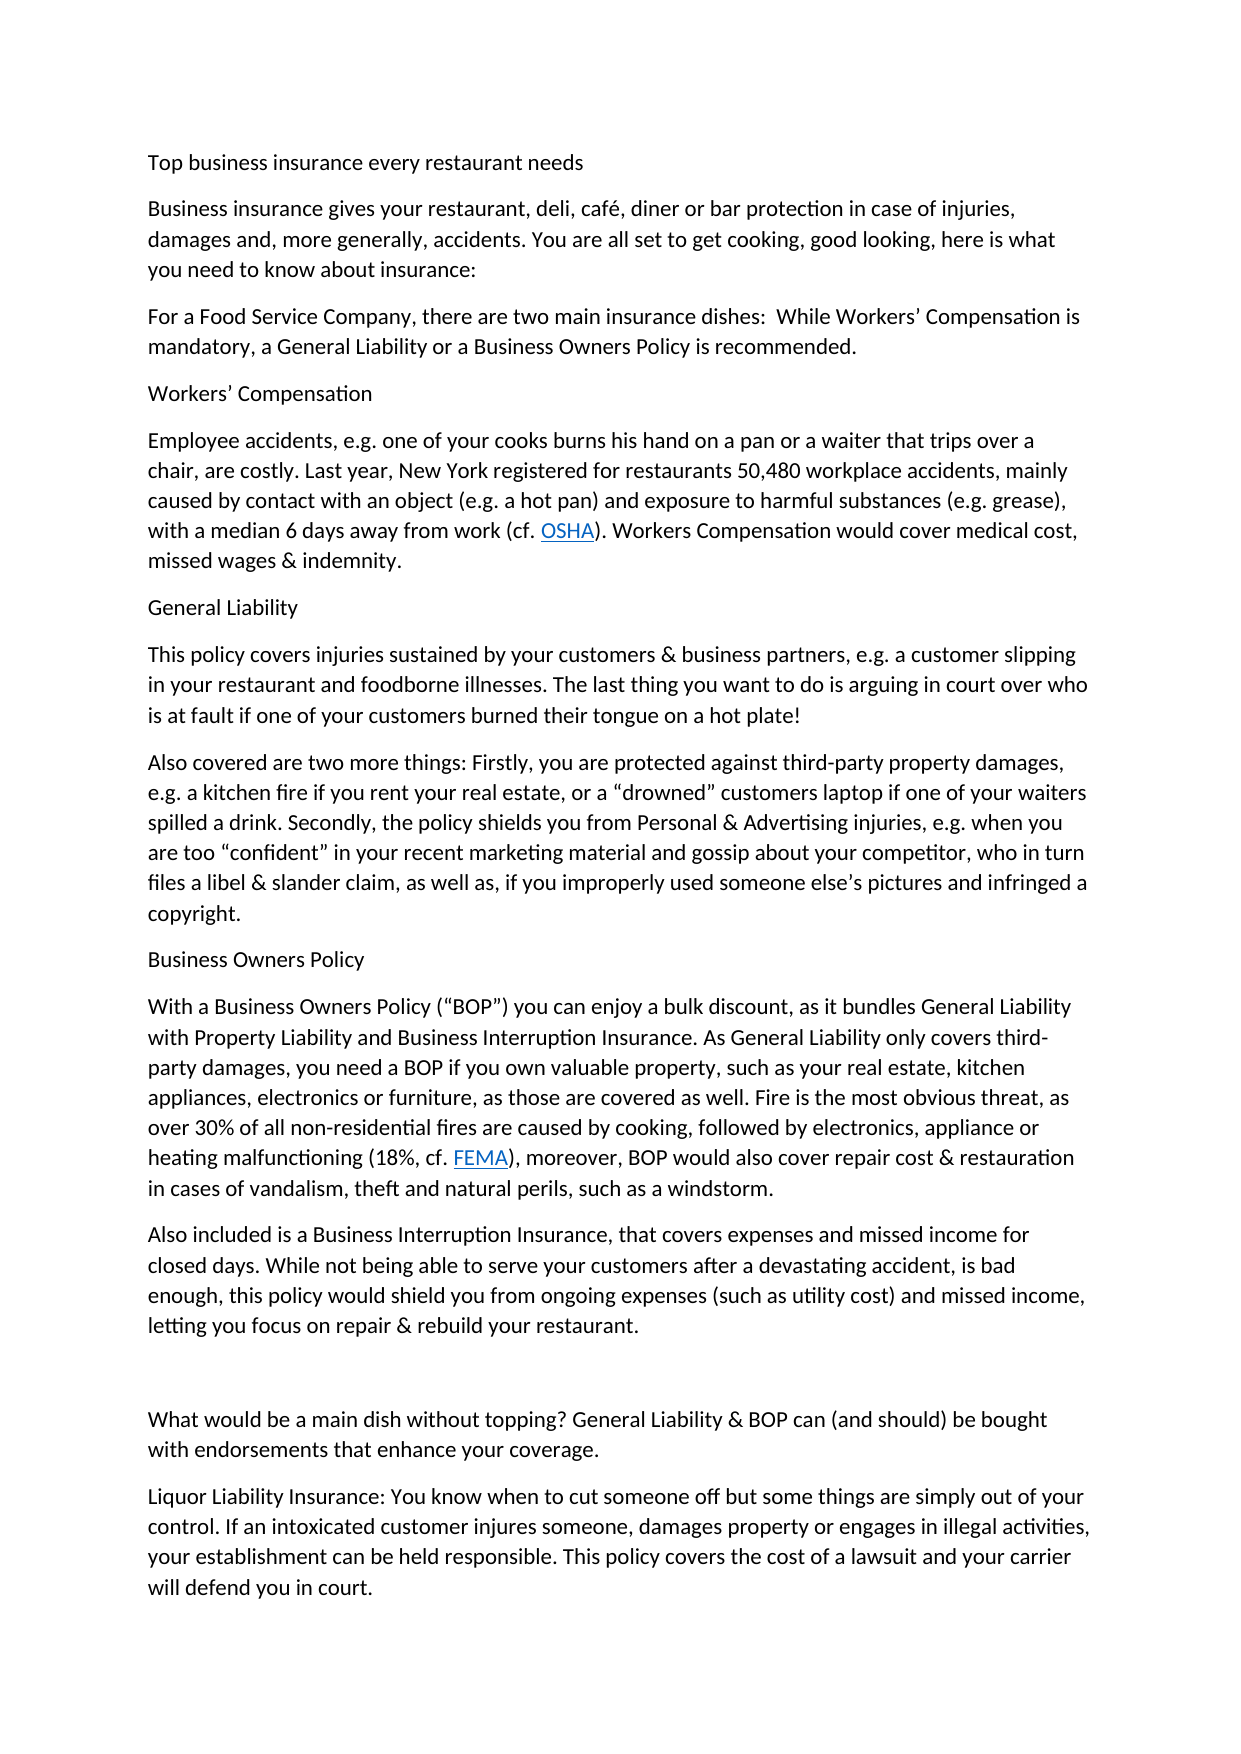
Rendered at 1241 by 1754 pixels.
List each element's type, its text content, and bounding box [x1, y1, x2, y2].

text For a Food Service Company, there are two main insurance dishes: While Workers’ Compensation is mandatory, a General Liability or a Business Owners Policy is recommended. [148, 302, 1093, 360]
text Business insurance gives your restaurant, deli, café, diner or bar protection in case of injuries, damages and, more generally, accidents. You are all set to get cooking, good looking, here is what you need to know about insurance: [148, 194, 1093, 283]
text With a Business Owners Policy (“BOP”) you can enjoy a bulk discount, as it bundles General Liability with Property Liability and Business Interruption Insurance. As General Liability only covers third-party damages, you need a BOP if you own valuable property, such as your real estate, kitchen appliances, electronics or furniture, as those are covered as well. Fire is the most obvious threat, as over 30% of all non-residential fires are caused by cooking, followed by electronics, appliance or heating malfunctioning (18%, cf. FEMA), moreover, BOP would also cover repair cost & restauration in cases of vandalism, theft and natural perils, such as a windstorm. [148, 992, 1093, 1202]
text Employee accidents, e.g. one of your cooks burns his hand on a pan or a waiter that trips over a chair, are costly. Last year, New York registered for restaurants 50,480 workplace accidents, mainly caused by contact with an object (e.g. a hot pan) and exposure to harmful substances (e.g. grease), with a median 6 days away from work (cf. OSHA). Workers Compensation would cover medical cost, missed wages & indemnity. [148, 426, 1093, 574]
text Workers’ Compensation [148, 379, 1093, 407]
text This policy covers injuries sustained by your customers & business partners, e.g. a customer slipping in your restaurant and foodborne illnesses. The last thing you want to do is arguing in court over who is at fault if one of your customers burned their tongue on a hot plate! [148, 640, 1093, 729]
text What would be a main dish without topping? General Liability & BOP can (and should) be bought with endorsements that enhance your coverage. [148, 1405, 1093, 1463]
text General Liability [148, 593, 1093, 621]
text Liquor Liability Insurance: You know when to cut someone off but some things are simply out of your control. If an intoxicated customer injures someone, damages property or engages in illegal activities, your establishment can be held responsible. This policy covers the cost of a lawsuit and your carrier will defend you in court. [148, 1482, 1093, 1601]
text Also included is a Business Interruption Insurance, that covers expenses and missed income for closed days. While not being able to serve your customers after a devastating accident, is bad enough, this policy would shield you from ongoing expenses (such as utility cost) and missed income, letting you focus on repair & rebuild your restaurant. [148, 1221, 1093, 1339]
text Top business insurance every restaurant needs [148, 148, 1093, 176]
text Also covered are two more things: Firstly, you are protected against third-party property damages, e.g. a kitchen fire if you rent your real estate, or a “drowned” customers laptop if one of your waiters spilled a drink. Secondly, the policy shields you from Personal & Advertising injuries, e.g. when you are too “confident” in your recent marketing material and gossip about your competitor, who in turn files a libel & slander claim, as well as, if you improperly used someone else’s pictures and infringed a copyright. [148, 748, 1093, 927]
text Business Owners Policy [148, 946, 1093, 973]
